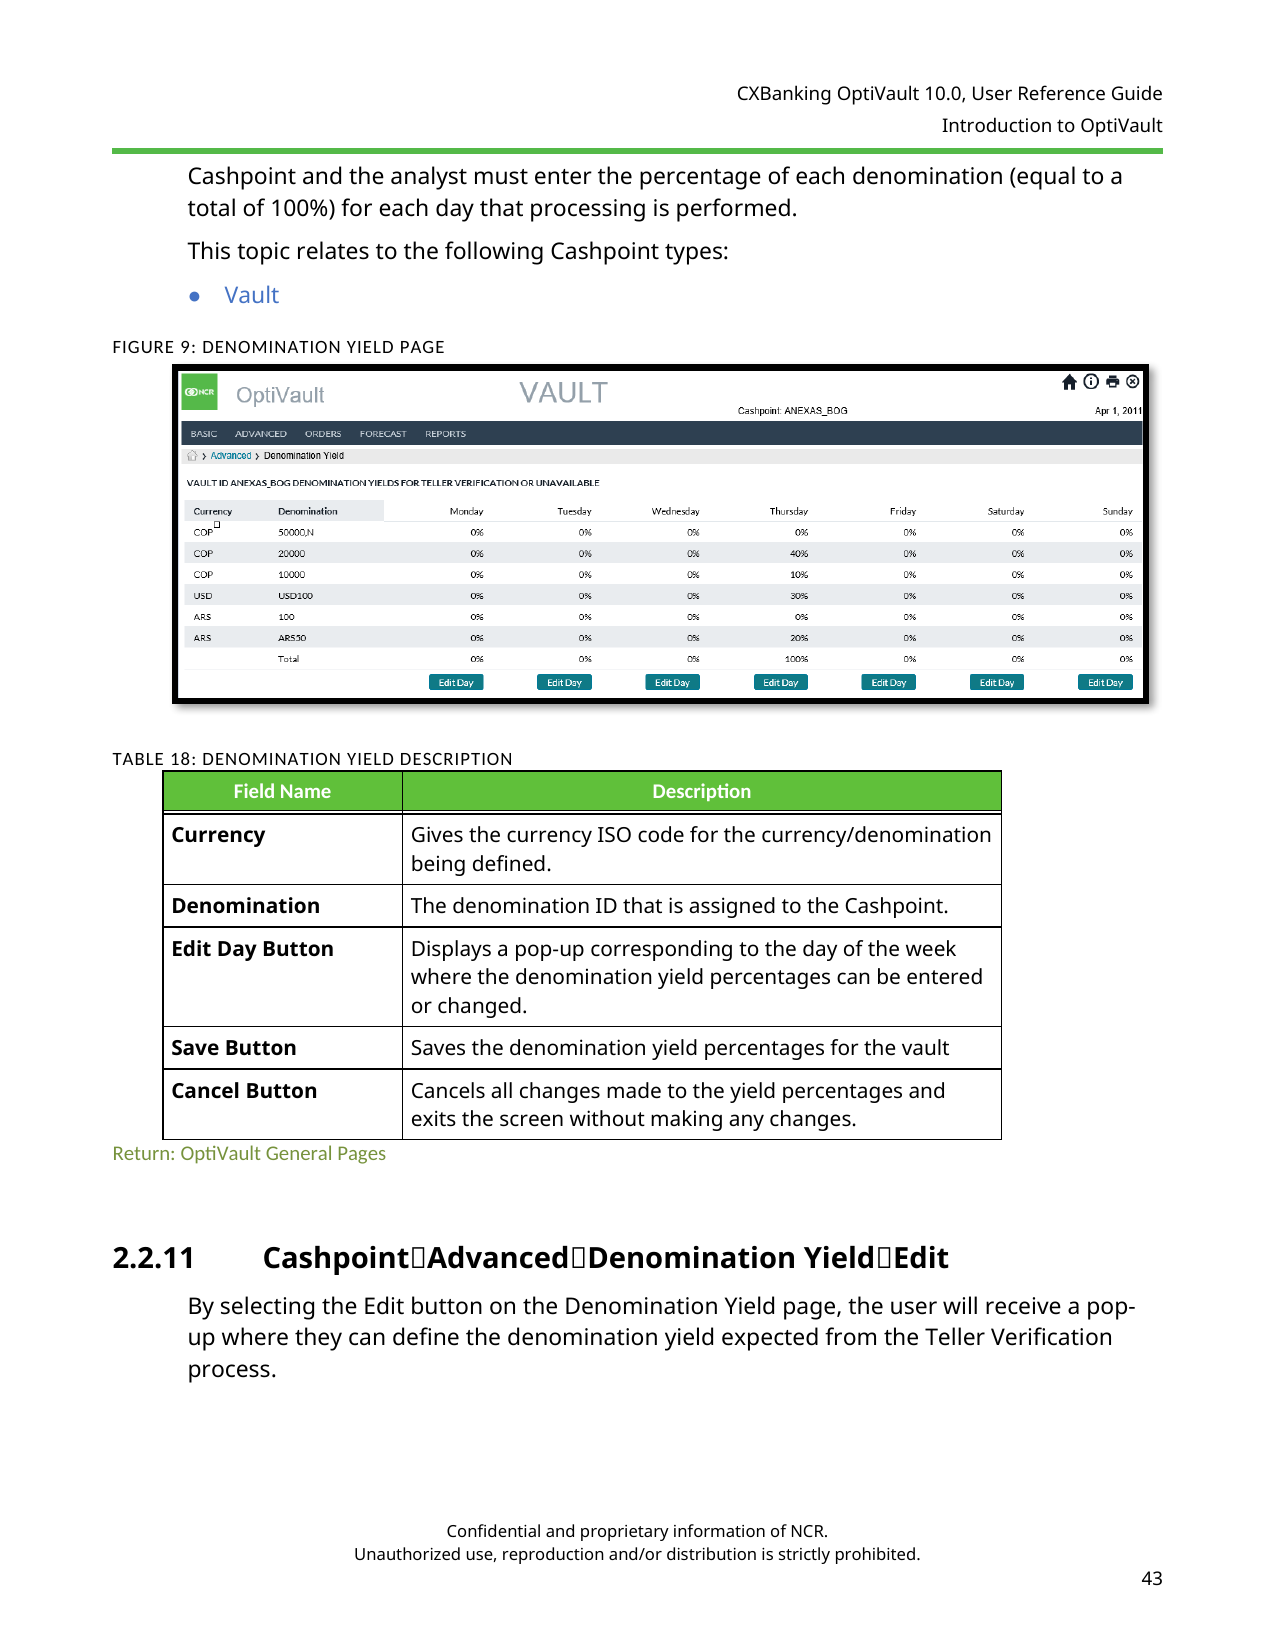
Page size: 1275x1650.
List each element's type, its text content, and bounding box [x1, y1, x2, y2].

table_cell Displays a pop-up corresponding to the day of the week where the denomination yield percentages can be entered or changed. [403, 928, 1001, 1026]
picture [178, 371, 1143, 698]
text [187, 160, 1163, 223]
text This topic relates to the following Cashpoint types: [187, 235, 1163, 267]
table_cell Gives the currency ISO code for the currency/denomination being defined. [403, 815, 1001, 884]
table_cell Edit Day Button [164, 928, 402, 1026]
table_header Description [403, 772, 1001, 810]
table_cell Cancels all changes made to the yield percentages and exits the screen without making any changes. [403, 1070, 1001, 1139]
subtitle CashpointAdvancedDenomination YieldEdit [112, 1238, 1163, 1277]
table_cell The denomination ID that is assigned to the Cashpoint. [403, 885, 1001, 926]
text Return: OptiVault General Pages [112, 1140, 1163, 1166]
table_cell Saves the denomination yield percentages for the vault [403, 1027, 1001, 1068]
table_header Field Name [164, 772, 402, 810]
text By selecting the Edit button on the Denomination Yield page, the user will receive a pop-up where they can define the denomination yield expected from the Teller Verification process. [187, 1290, 1163, 1384]
text Table 18: Denomination Yield Description [112, 747, 1163, 770]
table_cell Currency [164, 815, 402, 884]
text Figure 9: Denomination Yield Page [112, 335, 1163, 358]
table_cell Save Button [164, 1027, 402, 1068]
table_cell Cancel Button [164, 1070, 402, 1139]
list Vault [187, 279, 1163, 310]
table_cell Denomination [164, 885, 402, 926]
